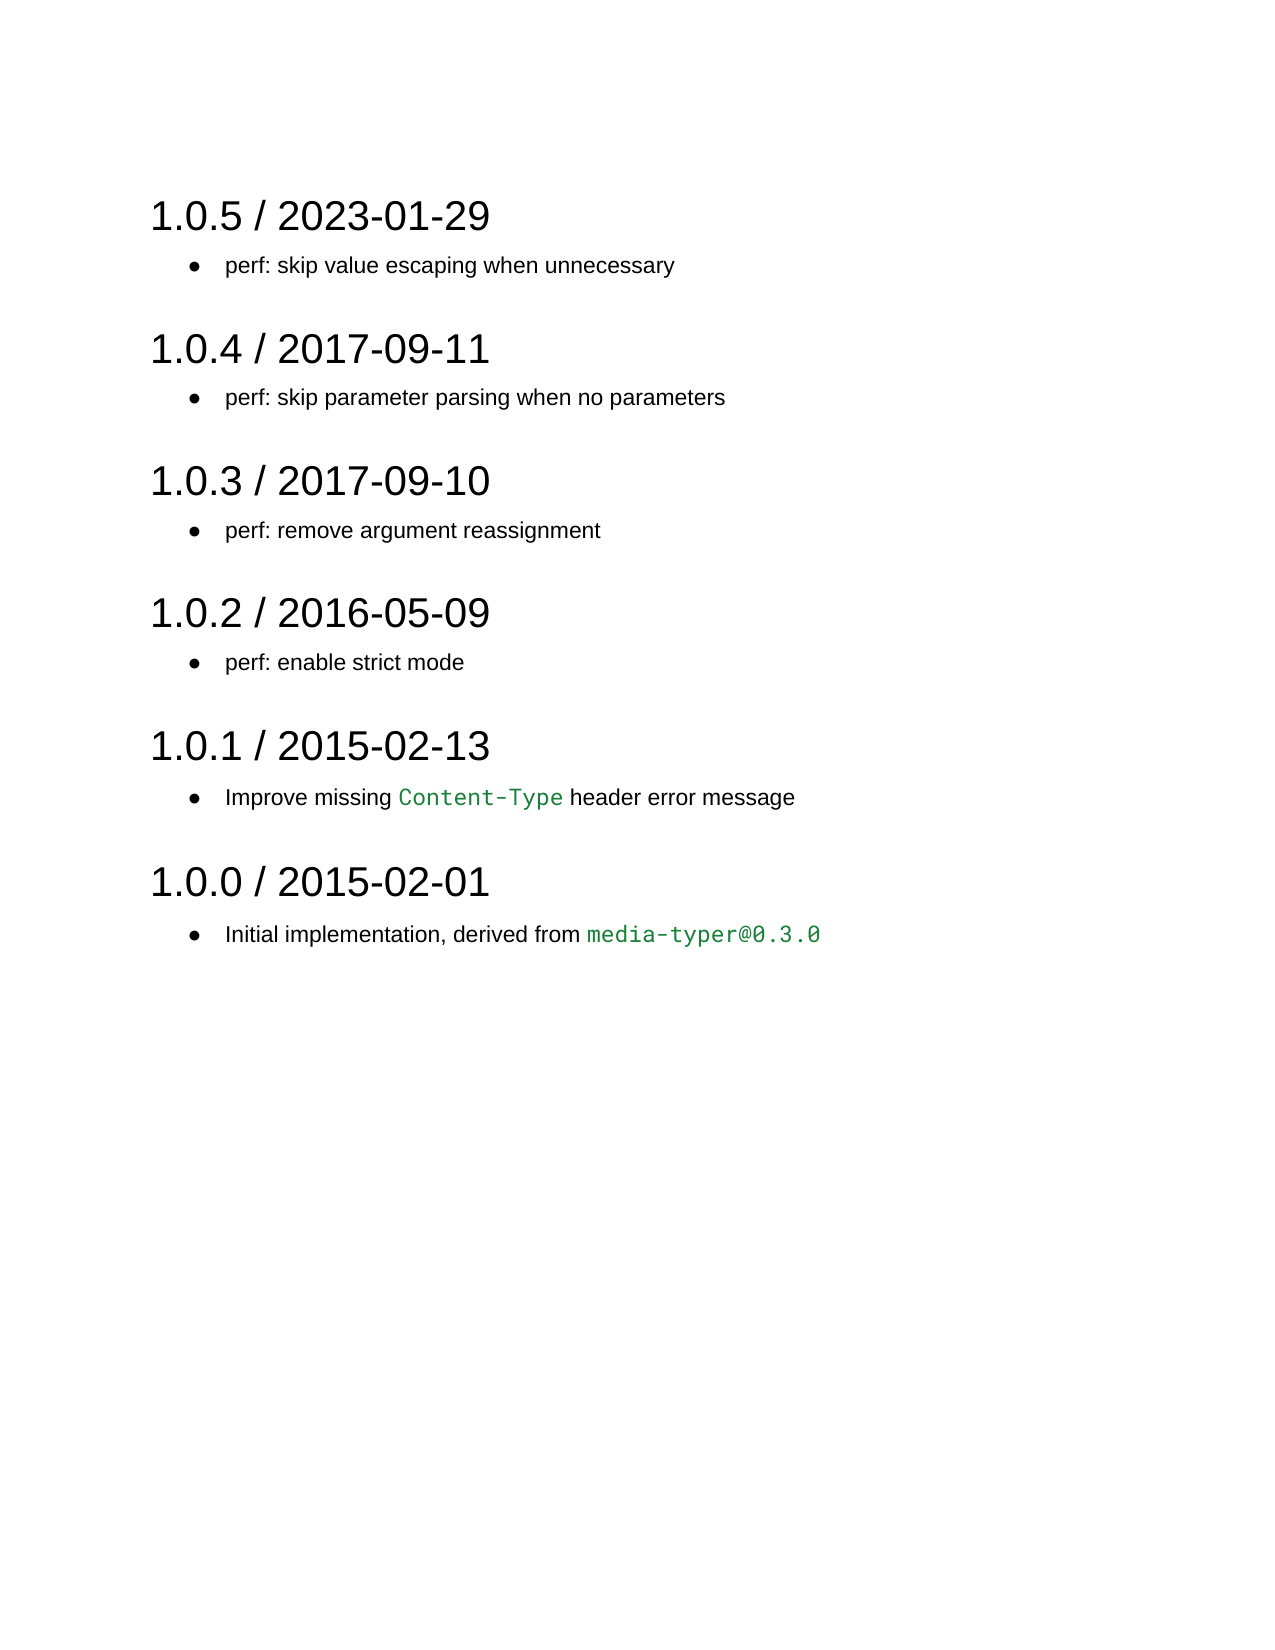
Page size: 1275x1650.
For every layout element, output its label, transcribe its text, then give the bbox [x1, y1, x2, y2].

list Improve missing Content-Type header error message [187, 781, 1125, 811]
list Initial implementation, derived from media-typer@0.3.0 [187, 918, 1125, 948]
subtitle 1.0.2 / 2016-05-09 [150, 588, 1125, 636]
list perf: remove argument reassignment [187, 517, 1125, 543]
list perf: enable strict mode [187, 649, 1125, 675]
subtitle 1.0.0 / 2015-02-01 [150, 858, 1125, 906]
list perf: skip value escaping when unnecessary [187, 252, 1125, 278]
subtitle 1.0.4 / 2017-09-11 [150, 324, 1125, 372]
list perf: skip parameter parsing when no parameters [187, 384, 1125, 411]
subtitle 1.0.5 / 2023-01-29 [150, 192, 1125, 239]
subtitle 1.0.1 / 2015-02-13 [150, 721, 1125, 769]
subtitle 1.0.3 / 2017-09-10 [150, 456, 1125, 504]
